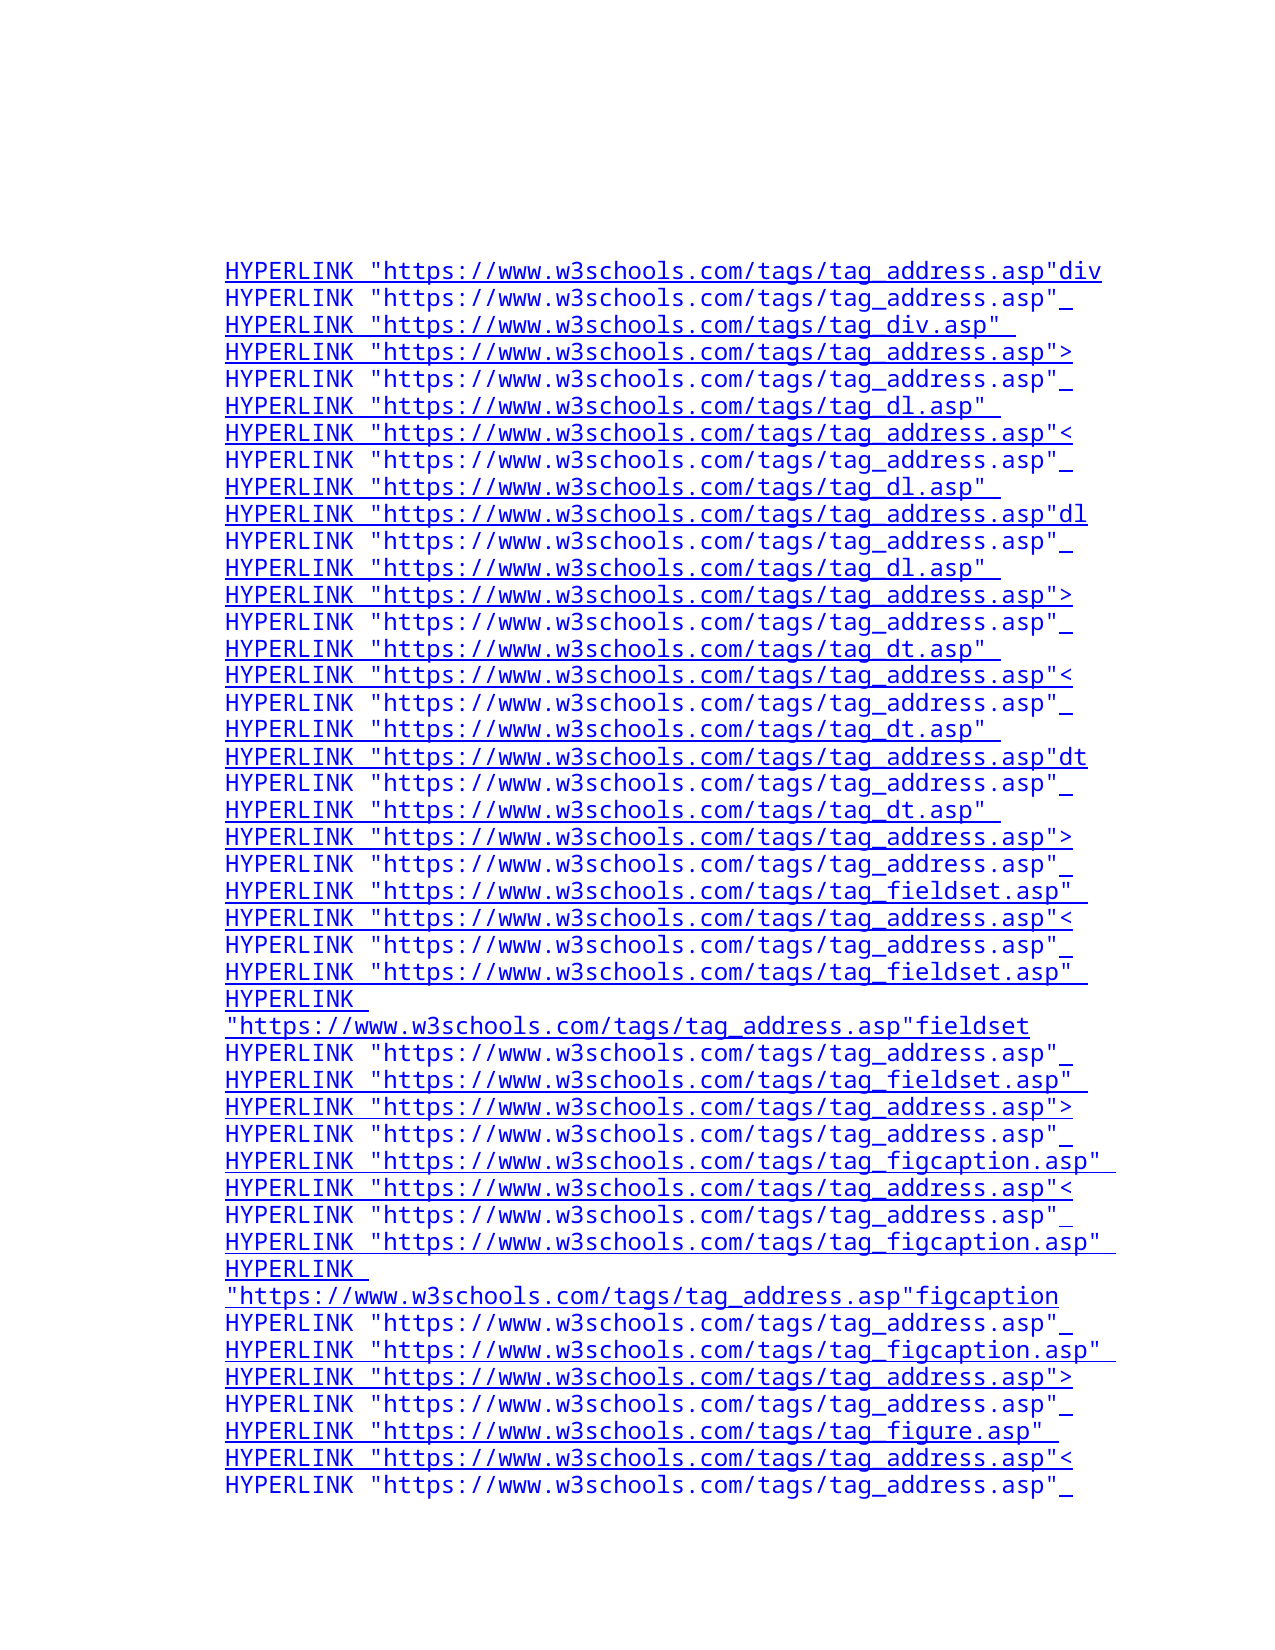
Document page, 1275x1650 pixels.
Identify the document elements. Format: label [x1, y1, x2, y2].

text [225, 258, 1125, 1499]
